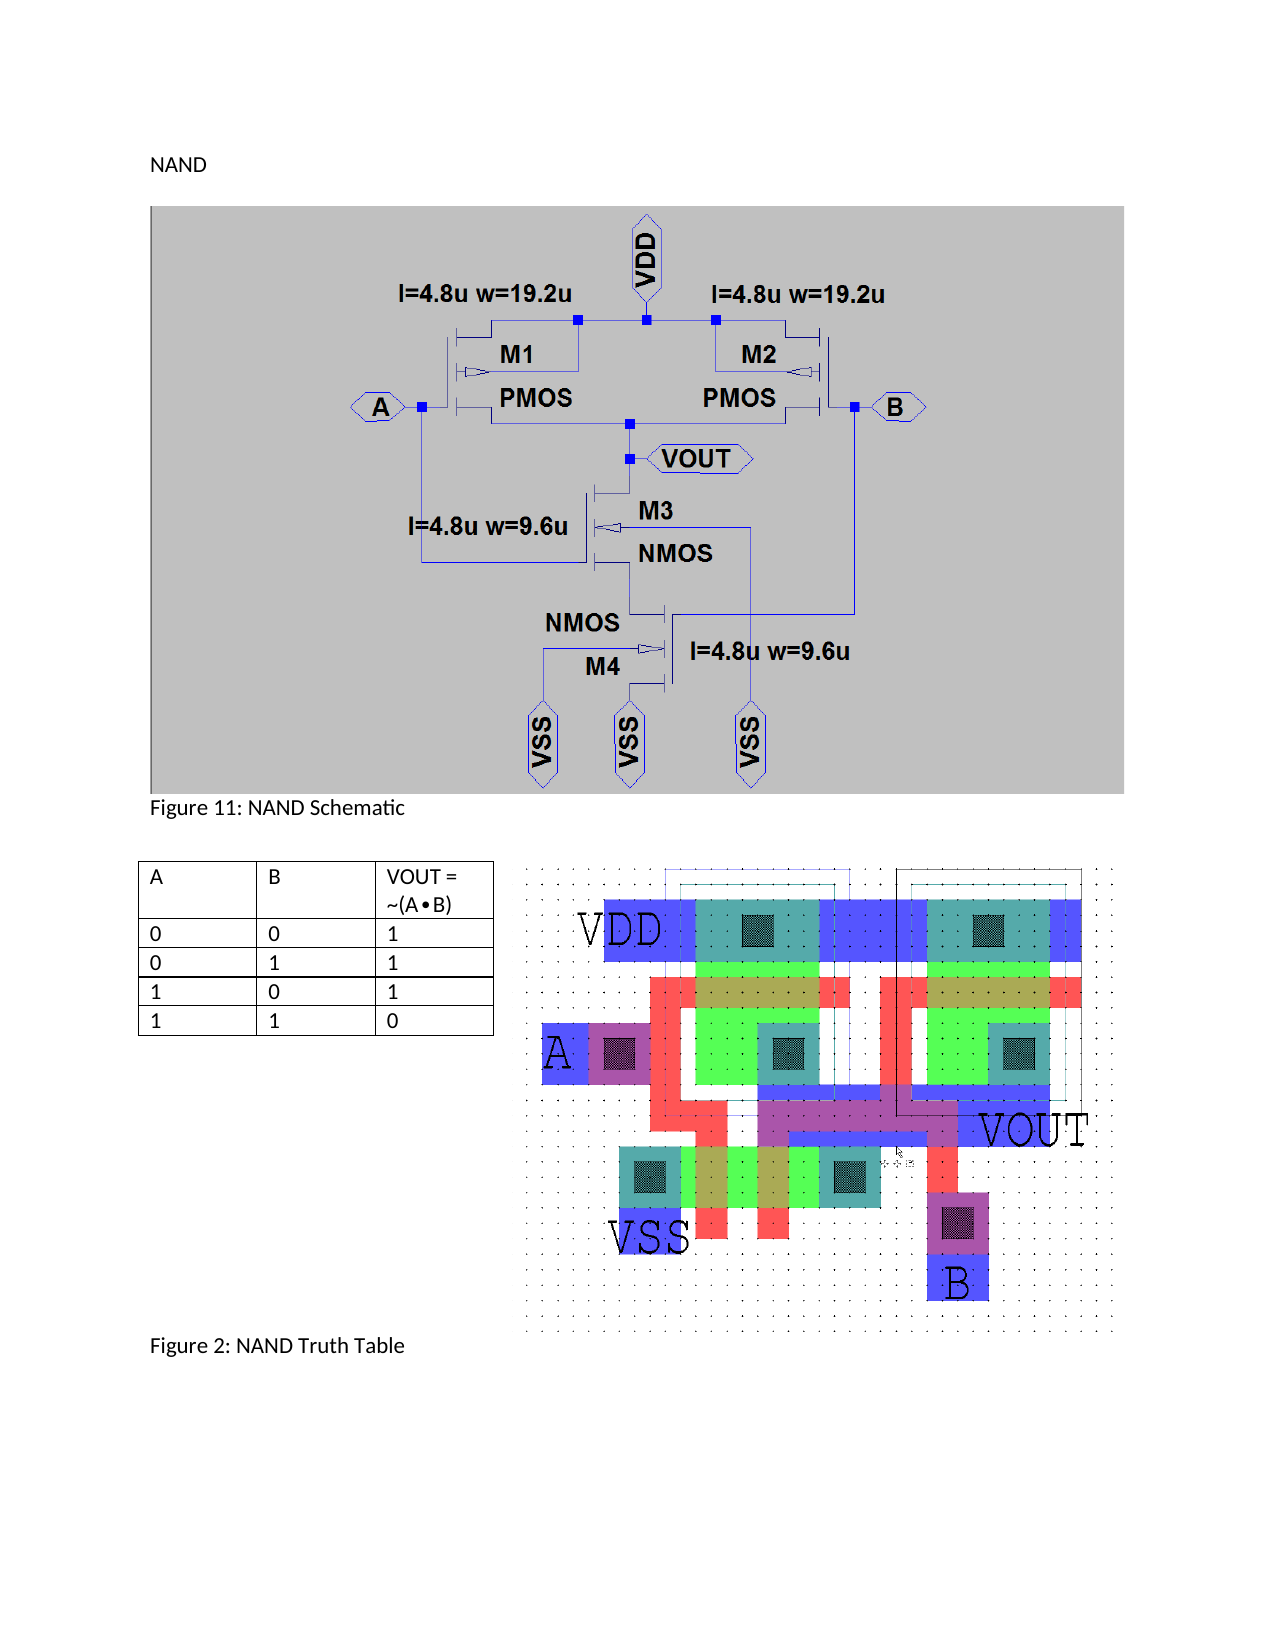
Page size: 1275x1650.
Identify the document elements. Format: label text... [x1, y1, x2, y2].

table_cell 0 [139, 919, 256, 947]
table_cell 1 [257, 948, 375, 976]
table_cell 1 [257, 1006, 375, 1034]
table_cell 1 [376, 919, 493, 947]
table_cell 0 [139, 948, 256, 976]
picture [150, 206, 1125, 794]
table_header VOUT = ~(A∙B) [376, 862, 493, 918]
table_cell 0 [257, 919, 375, 947]
text NAND [150, 150, 1125, 178]
table_cell 0 [376, 1006, 493, 1034]
table_cell 1 [376, 978, 493, 1005]
text Figure 11: NAND Schematic [150, 794, 1125, 822]
table_cell 1 [139, 978, 256, 1005]
picture [512, 858, 1125, 1332]
table_cell 0 [257, 978, 375, 1005]
table_header B [257, 862, 375, 918]
table_cell 1 [376, 948, 493, 976]
table_cell 1 [139, 1006, 256, 1034]
table_header A [139, 862, 256, 918]
